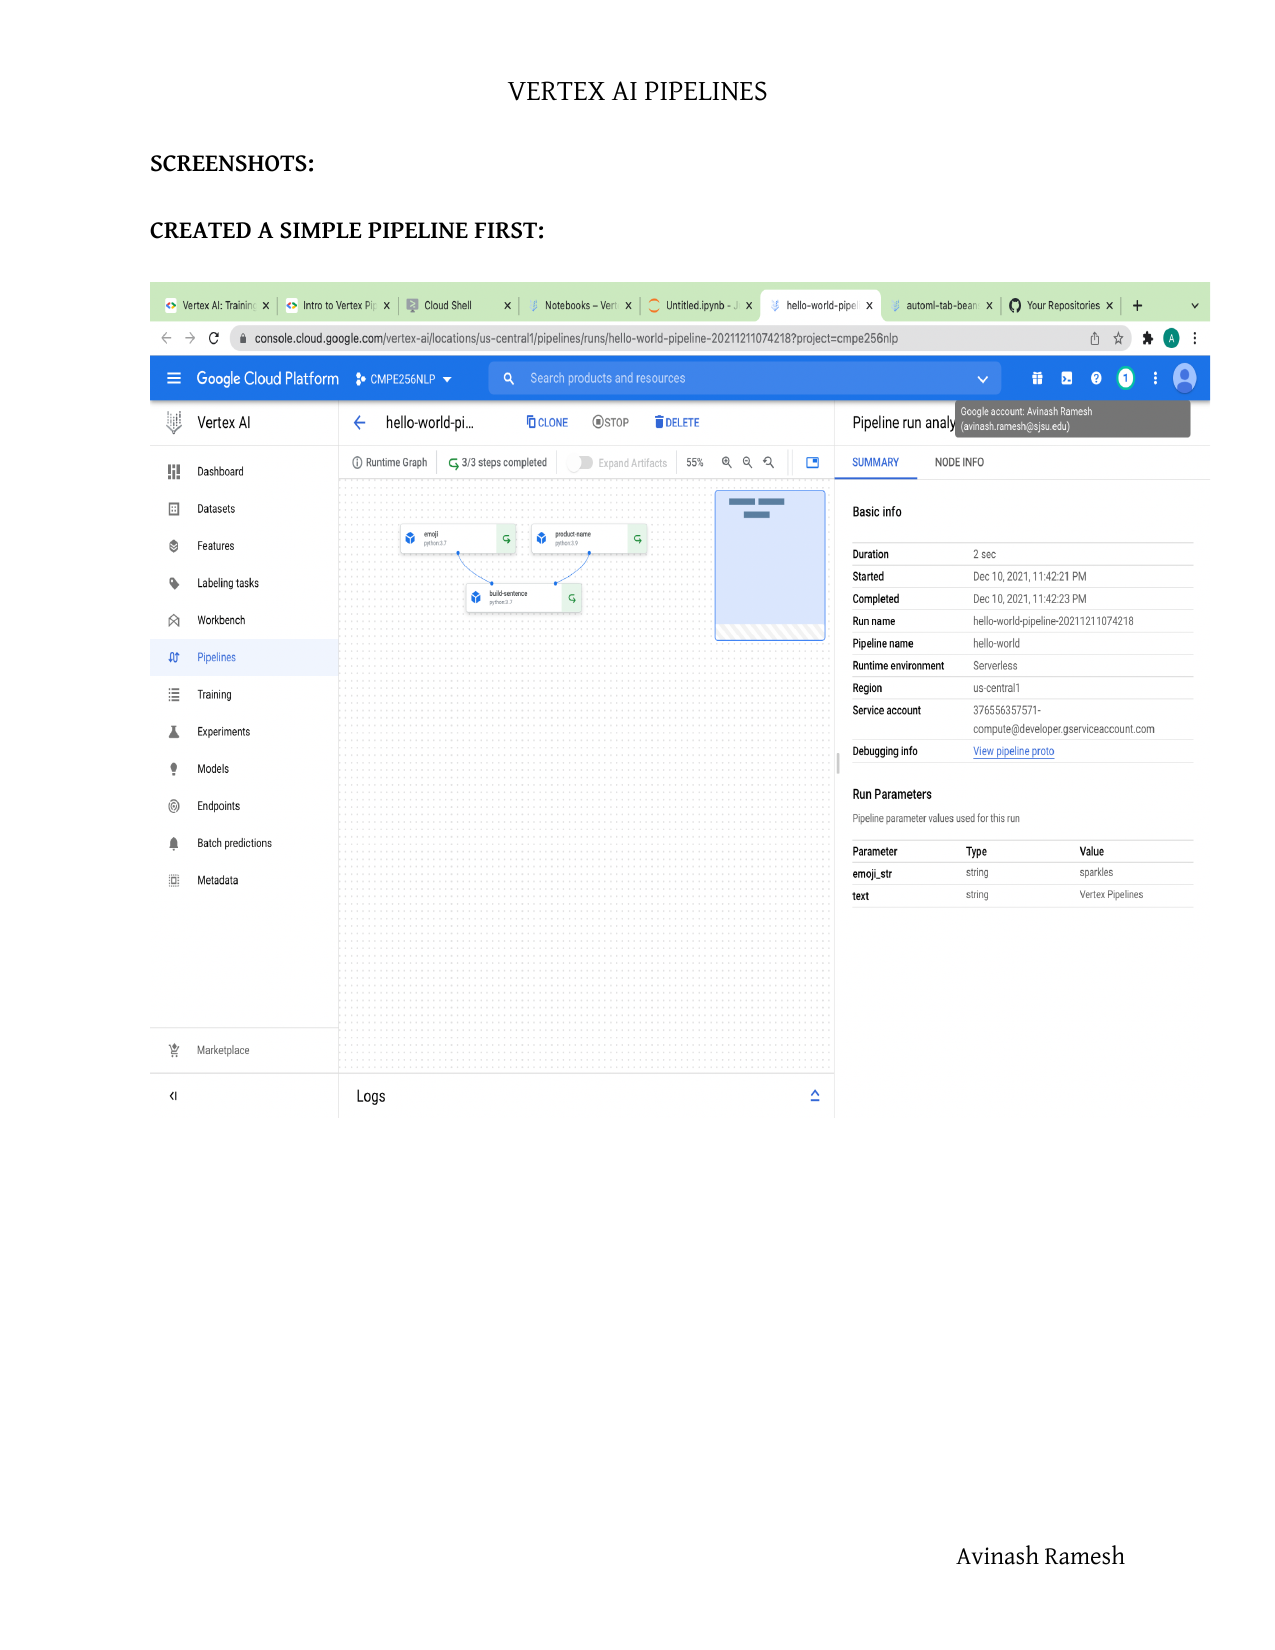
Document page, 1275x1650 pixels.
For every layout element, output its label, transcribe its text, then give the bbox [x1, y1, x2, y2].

text SCREENSHOTS: [150, 150, 1125, 179]
picture [150, 282, 1211, 1118]
text CREATED A SIMPLE PIPELINE FIRST: [150, 216, 1125, 245]
